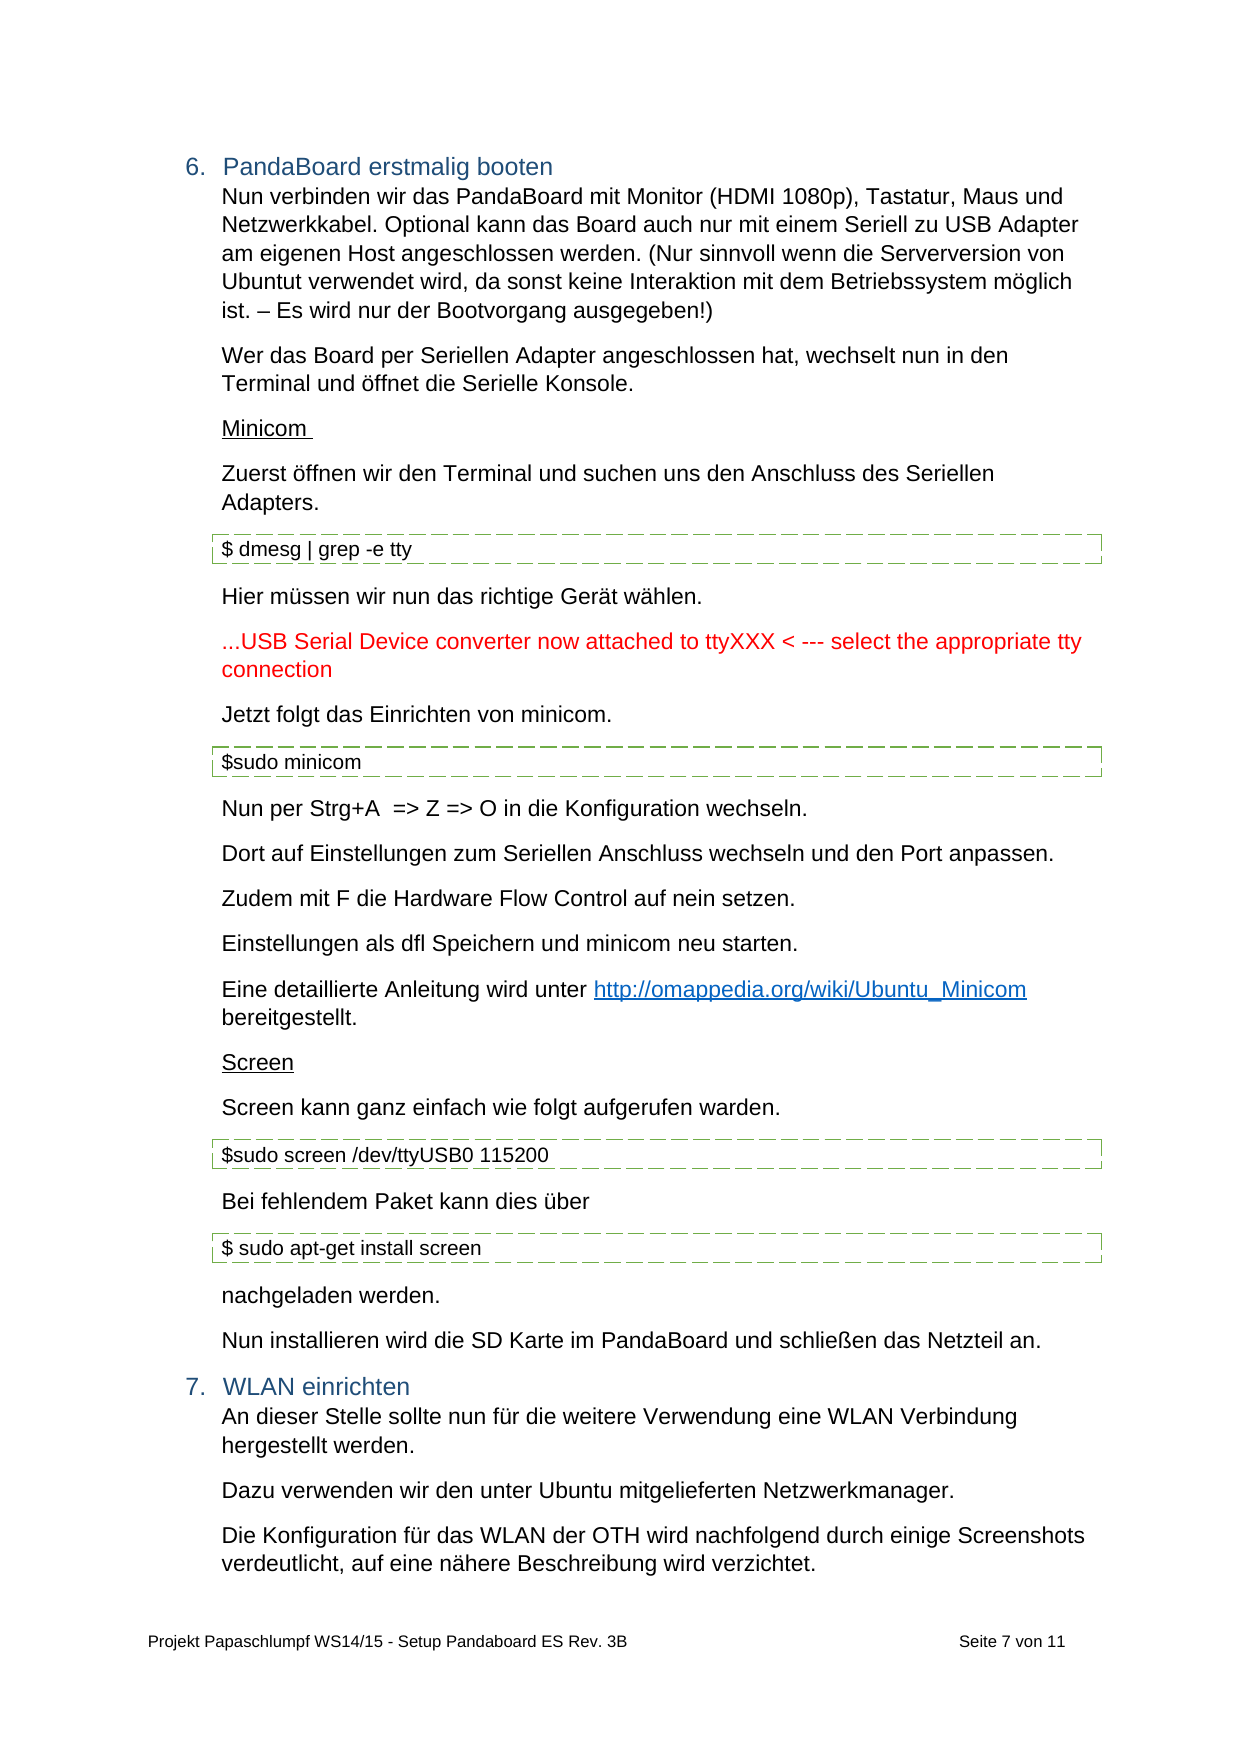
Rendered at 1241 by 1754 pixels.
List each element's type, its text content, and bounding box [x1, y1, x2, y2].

subtitle WLAN einrichten [185, 1372, 1093, 1401]
text Jetzt folgt das Einrichten von minicom. [221, 701, 1093, 728]
text Zudem mit F die Hardware Flow Control auf nein setzen. [221, 885, 1093, 912]
text Einstellungen als dfl Speichern und minicom neu starten. [221, 930, 1093, 957]
text Dort auf Einstellungen zum Seriellen Anschluss wechseln und den Port anpassen. [221, 840, 1093, 867]
subtitle PandaBoard erstmalig booten [185, 152, 1093, 181]
text Dazu verwenden wir den unter Ubuntu mitgelieferten Netzwerkmanager. [221, 1477, 1093, 1503]
text Screen kann ganz einfach wie folgt aufgerufen warden. [221, 1094, 1093, 1121]
text Nun installieren wird die SD Karte im PandaBoard und schließen das Netzteil an. [221, 1327, 1093, 1353]
text An dieser Stelle sollte nun für die weitere Verwendung eine WLAN Verbindung hergestellt werden. [221, 1403, 1093, 1458]
text Minicom [221, 415, 1093, 442]
text nachgeladen werden. [221, 1282, 1093, 1308]
list $ sudo apt-get install screen [212, 1233, 1102, 1263]
text Nun verbinden wir das PandaBoard mit Monitor (HDMI 1080p), Tastatur, Maus und Netzwerkkabel. Optional kann das Board auch nur mit einem Seriell zu USB Adapter am eigenen Host angeschlossen werden. (Nur sinnvoll wenn die Serverversion von Ubuntut verwendet wird, da sonst keine Interaktion mit dem Betriebssystem möglich ist. – Es wird nur der Bootvorgang ausgegeben!) [221, 183, 1093, 323]
list $sudo minicom [212, 746, 1102, 777]
text Wer das Board per Seriellen Adapter angeschlossen hat, wechselt nun in den Terminal und öffnet die Serielle Konsole. [221, 342, 1093, 396]
text Eine detaillierte Anleitung wird unter http://omappedia.org/wiki/Ubuntu_Minicom bereitgestellt. [221, 976, 1093, 1030]
text ...USB Serial Device converter now attached to ttyXXX < --- select the appropriate tty connection [221, 628, 1093, 682]
text Hier müssen wir nun das richtige Gerät wählen. [221, 583, 1093, 609]
text Die Konfiguration für das WLAN der OTH wird nachfolgend durch einige Screenshots verdeutlicht, auf eine nähere Beschreibung wird verzichtet. [221, 1522, 1093, 1577]
list $sudo screen /dev/ttyUSB0 115200 [212, 1139, 1102, 1169]
text Nun per Strg+A => Z => O in die Konfiguration wechseln. [221, 795, 1093, 821]
text Bei fehlendem Paket kann dies über [221, 1188, 1093, 1214]
list $ dmesg | grep -e tty [212, 534, 1102, 564]
text Zuerst öffnen wir den Terminal und suchen uns den Anschluss des Seriellen Adapters. [221, 460, 1093, 515]
text Screen [221, 1049, 1093, 1075]
